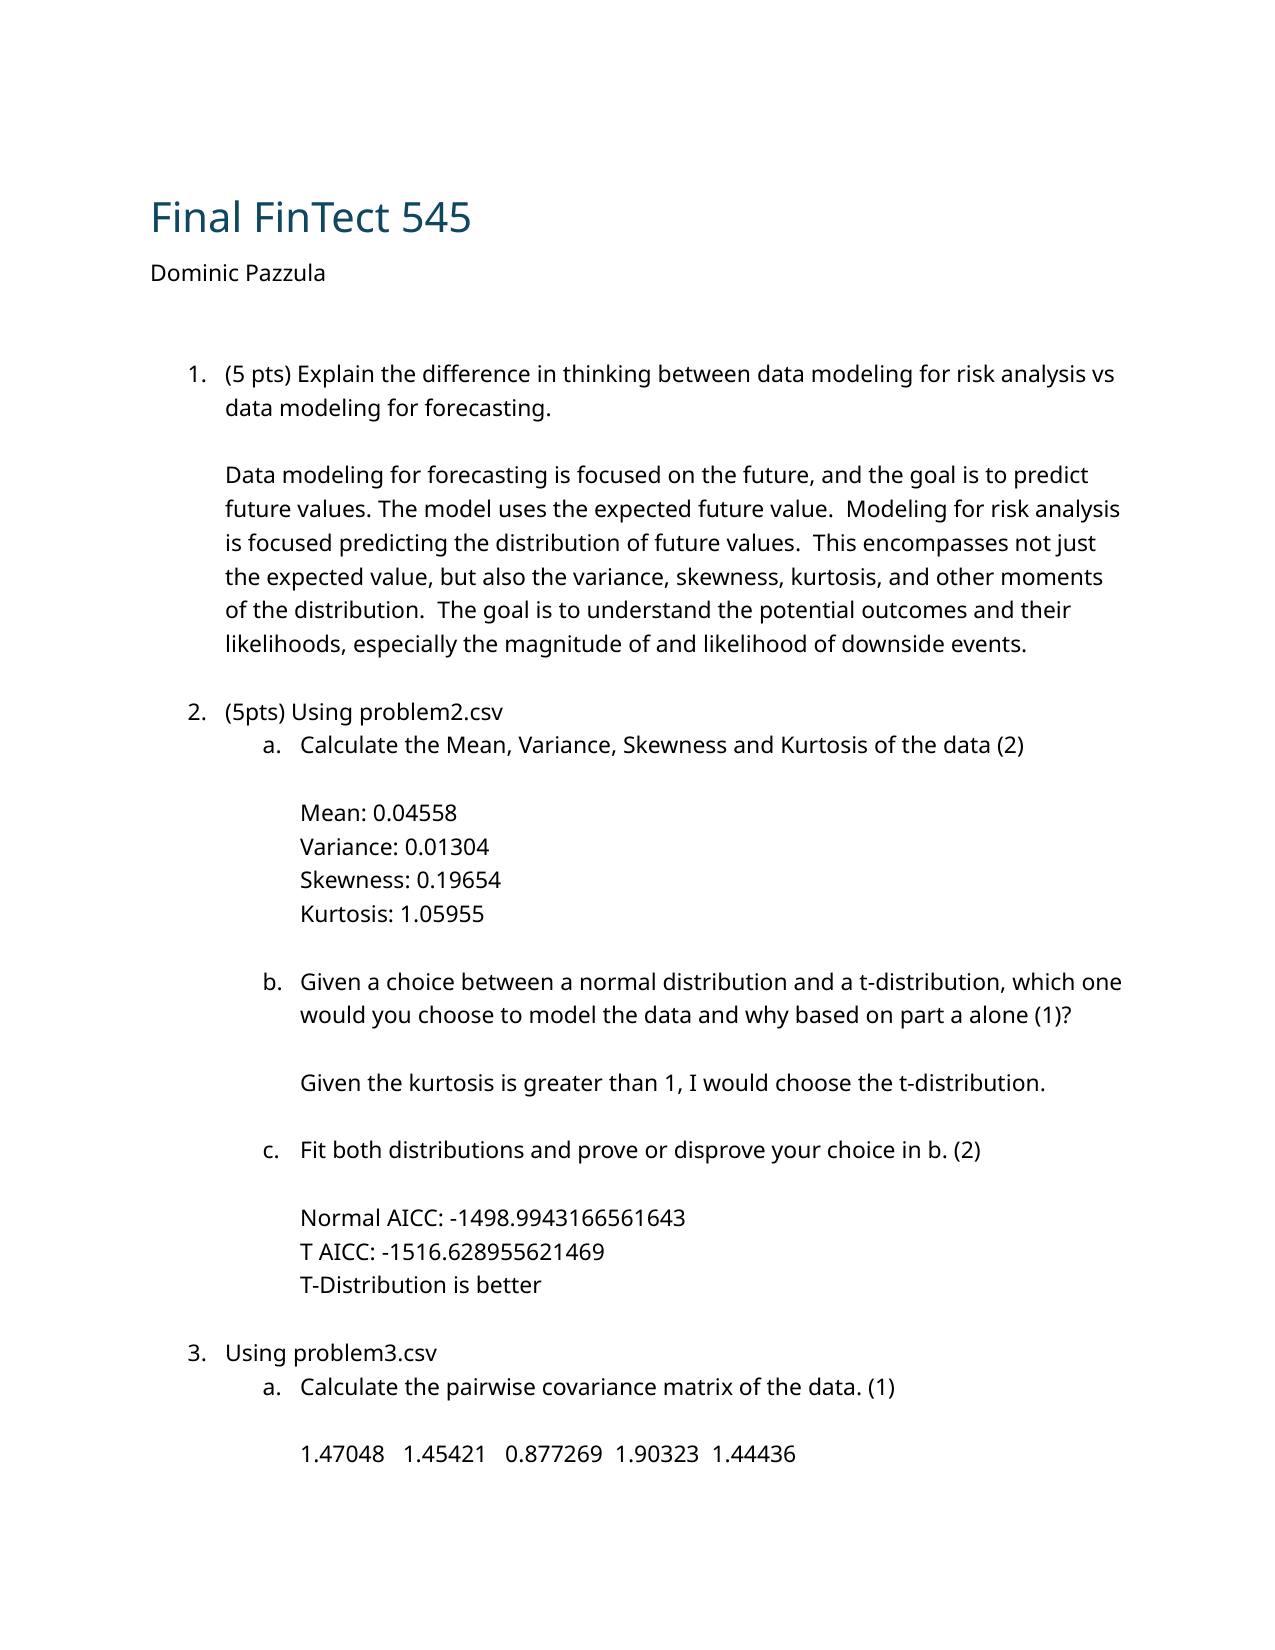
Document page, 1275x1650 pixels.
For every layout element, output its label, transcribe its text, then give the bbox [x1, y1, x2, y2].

list 1.47048 1.45421 0.877269 1.90323 1.44436 [300, 1438, 1125, 1469]
list Given the kurtosis is greater than 1, I would choose the t-distribution. [300, 1067, 1125, 1098]
list T AICC: -1516.628955621469 [300, 1235, 1125, 1267]
subtitle Final FinTect 545 [150, 187, 1125, 244]
list Normal AICC: -1498.9943166561643 [300, 1202, 1125, 1233]
text Dominic Pazzula [150, 257, 1125, 288]
list T-Distribution is better [300, 1269, 1125, 1300]
list Using problem3.csv [187, 1337, 1125, 1368]
list (5pts) Using problem2.csv [187, 695, 1125, 727]
list Calculate the Mean, Variance, Skewness and Kurtosis of the data (2) [262, 729, 1125, 760]
list Kurtosis: 1.05955 [300, 898, 1125, 929]
list (5 pts) Explain the difference in thinking between data modeling for risk analysis vs data modeling for forecasting. [187, 358, 1125, 423]
list Mean: 0.04558 [300, 797, 1125, 828]
list Given a choice between a normal distribution and a t-distribution, which one would you choose to model the data and why based on part a alone (1)? [262, 965, 1125, 1030]
list Data modeling for forecasting is focused on the future, and the goal is to predict future values. The model uses the expected future value. Modeling for risk analysis is focused predicting the distribution of future values. This encompasses not just the expected value, but also the variance, skewness, kurtosis, and other moments of the distribution. The goal is to understand the potential outcomes and their likelihoods, especially the magnitude of and likelihood of downside events. [225, 459, 1125, 659]
list Skewness: 0.19654 [300, 864, 1125, 895]
list Variance: 0.01304 [300, 830, 1125, 862]
list Calculate the pairwise covariance matrix of the data. (1) [262, 1370, 1125, 1402]
list Fit both distributions and prove or disprove your choice in b. (2) [262, 1134, 1125, 1165]
